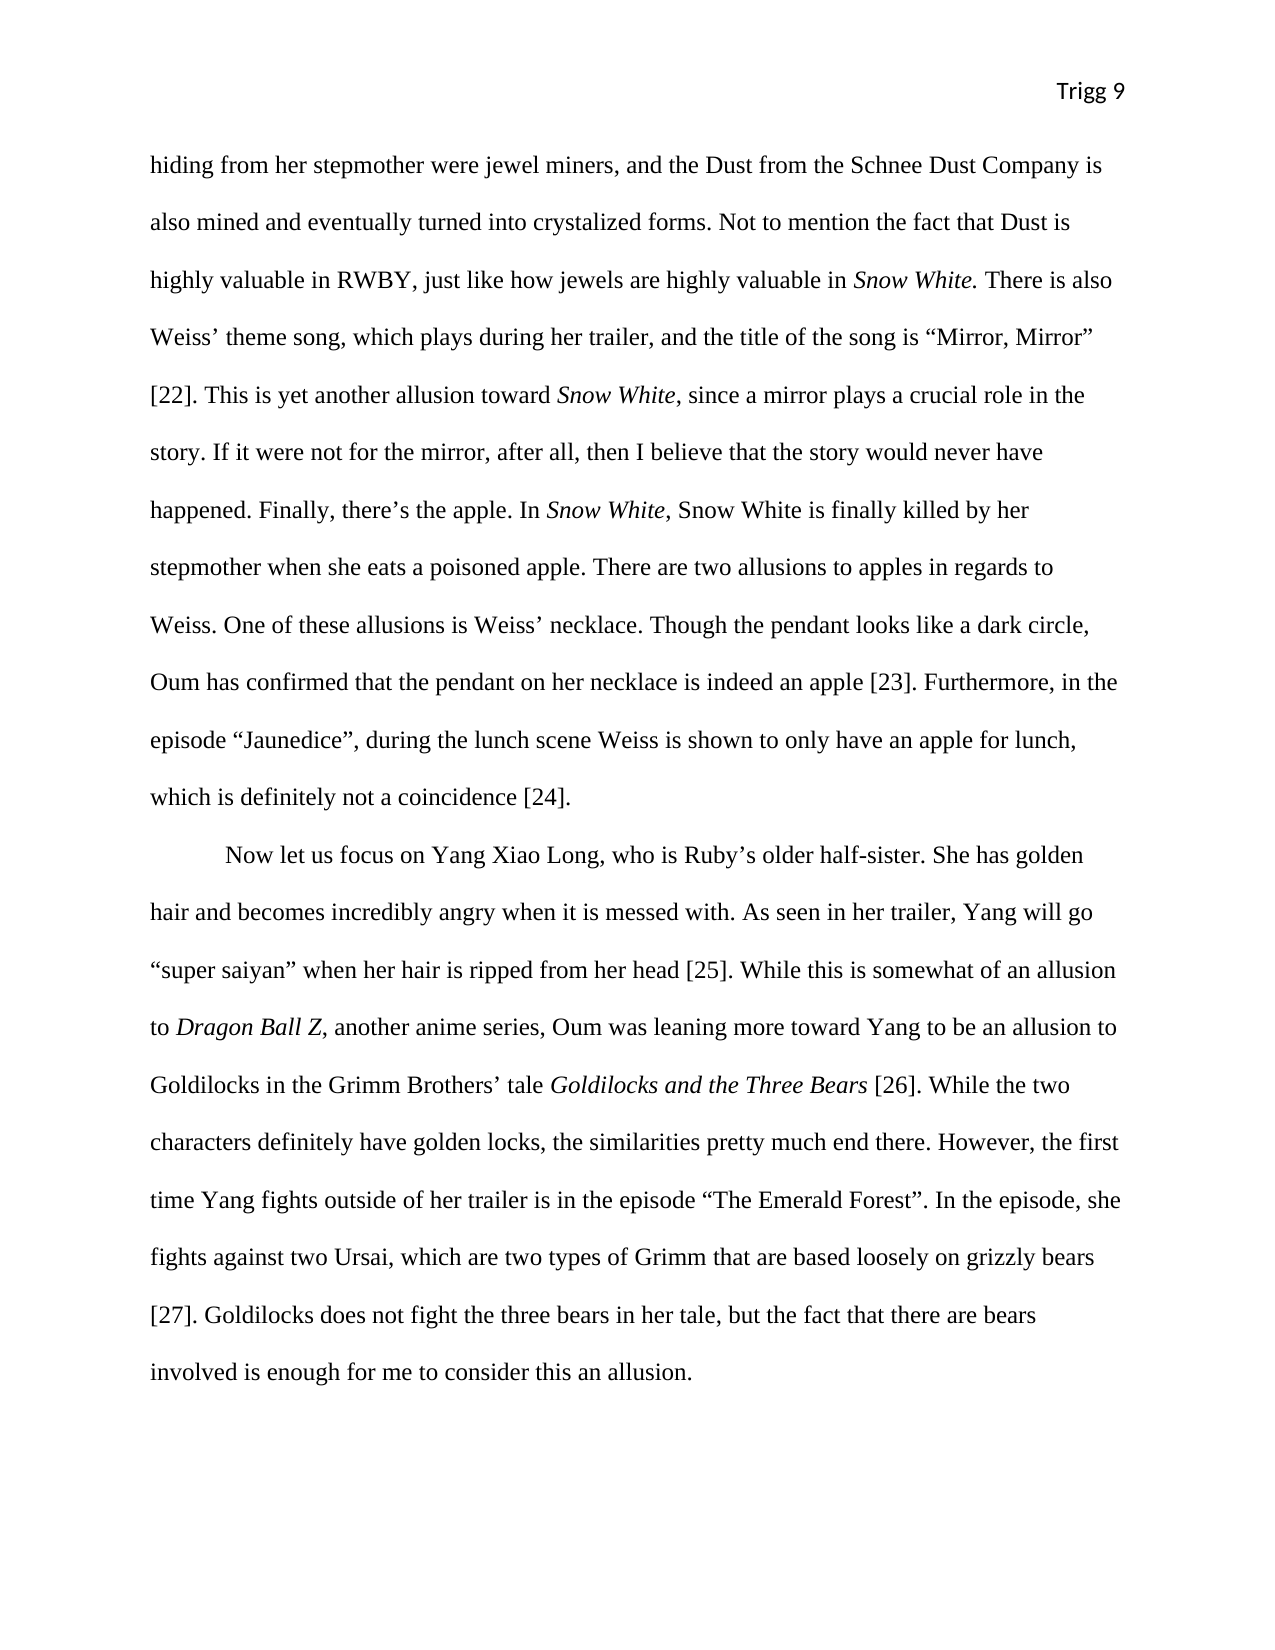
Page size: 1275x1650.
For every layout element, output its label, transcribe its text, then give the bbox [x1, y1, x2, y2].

text Now let us focus on Yang Xiao Long, who is Ruby’s older half-sister. She has golden hair and becomes incredibly angry when it is messed with. As seen in her trailer, Yang will go “super saiyan” when her hair is ripped from her head [25]. While this is somewhat of an allusion to Dragon Ball Z, another anime series, Oum was leaning more toward Yang to be an allusion to Goldilocks in the Grimm Brothers’ tale Goldilocks and the Three Bears [26]. While the two characters definitely have golden locks, the similarities pretty much end there. However, the first time Yang fights outside of her trailer is in the episode “The Emerald Forest”. In the episode, she fights against two Ursai, which are two types of Grimm that are based loosely on grizzly bears [27]. Goldilocks does not fight the three bears in her tale, but the fact that there are bears involved is enough for me to consider this an allusion. [150, 840, 1125, 1386]
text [150, 150, 1125, 811]
